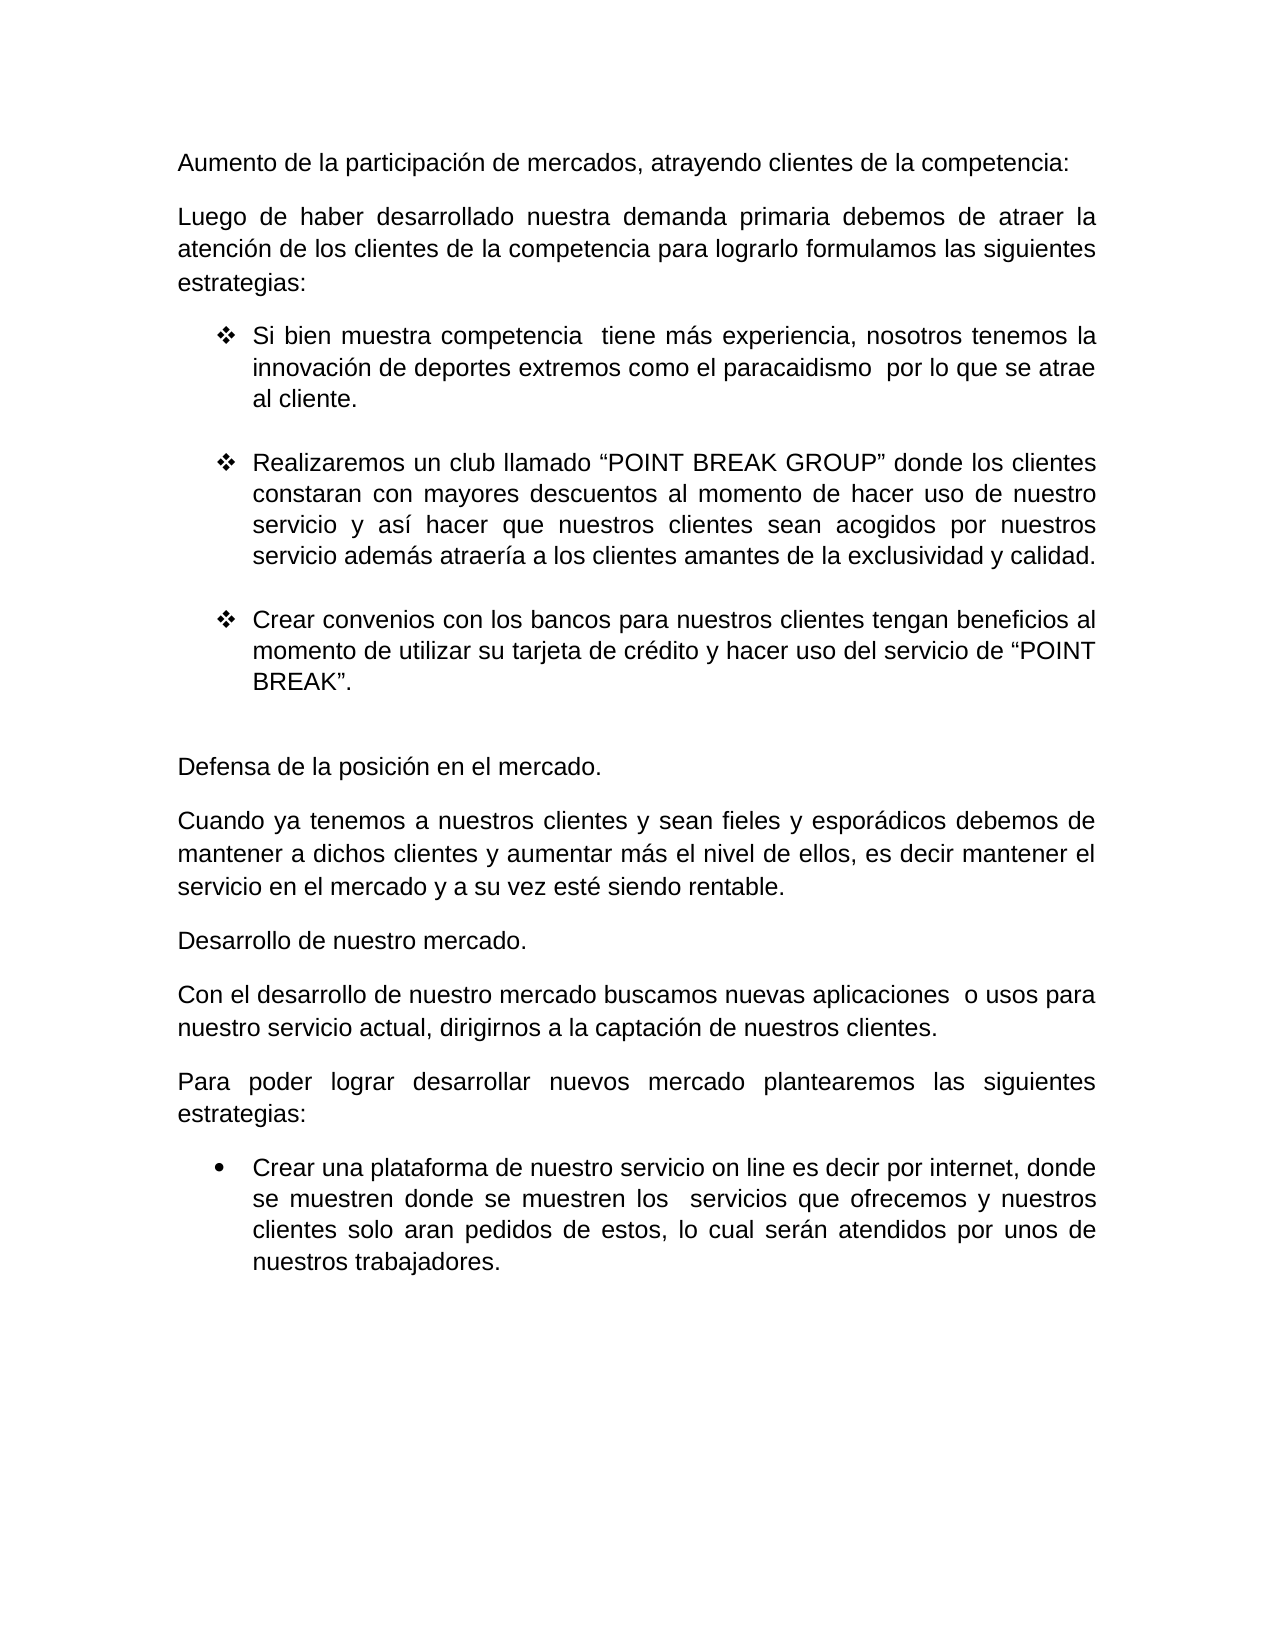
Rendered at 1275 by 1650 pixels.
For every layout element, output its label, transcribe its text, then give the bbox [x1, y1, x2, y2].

list Crear convenios con los bancos para nuestros clientes tengan beneficios al momento de utilizar su tarjeta de crédito y hacer uso del servicio de “POINT BREAK”. [215, 605, 1098, 696]
text Para poder lograr desarrollar nuevos mercado plantearemos las siguientes estrategias: [177, 1066, 1098, 1128]
text Con el desarrollo de nuestro mercado buscamos nuevas aplicaciones o usos para nuestro servicio actual, dirigirnos a la captación de nuestros clientes. [177, 979, 1098, 1041]
text Defensa de la posición en el mercado. [177, 752, 1098, 781]
list Crear una plataforma de nuestro servicio on line es decir por internet, donde se muestren donde se muestren los servicios que ofrecemos y nuestros clientes solo aran pedidos de estos, lo cual serán atendidos por unos de nuestros trabajadores. [215, 1153, 1098, 1275]
text Aumento de la participación de mercados, atrayendo clientes de la competencia: [177, 148, 1098, 176]
list Si bien muestra competencia tiene más experiencia, nosotros tenemos la innovación de deportes extremos como el paracaidismo por lo que se atrae al cliente. [215, 321, 1098, 412]
text Luego de haber desarrollado nuestra demanda primaria debemos de atraer la atención de los clientes de la competencia para lograrlo formulamos las siguientes estrategias: [177, 201, 1098, 296]
text Desarrollo de nuestro mercado. [177, 926, 1098, 954]
list Realizaremos un club llamado “POINT BREAK GROUP” donde los clientes constaran con mayores descuentos al momento de hacer uso de nuestro servicio y así hacer que nuestros clientes sean acogidos por nuestros servicio además atraería a los clientes amantes de la exclusividad y calidad. [215, 448, 1098, 569]
text Cuando ya tenemos a nuestros clientes y sean fieles y esporádicos debemos de mantener a dichos clientes y aumentar más el nivel de ellos, es decir mantener el servicio en el mercado y a su vez esté siendo rentable. [177, 806, 1098, 901]
